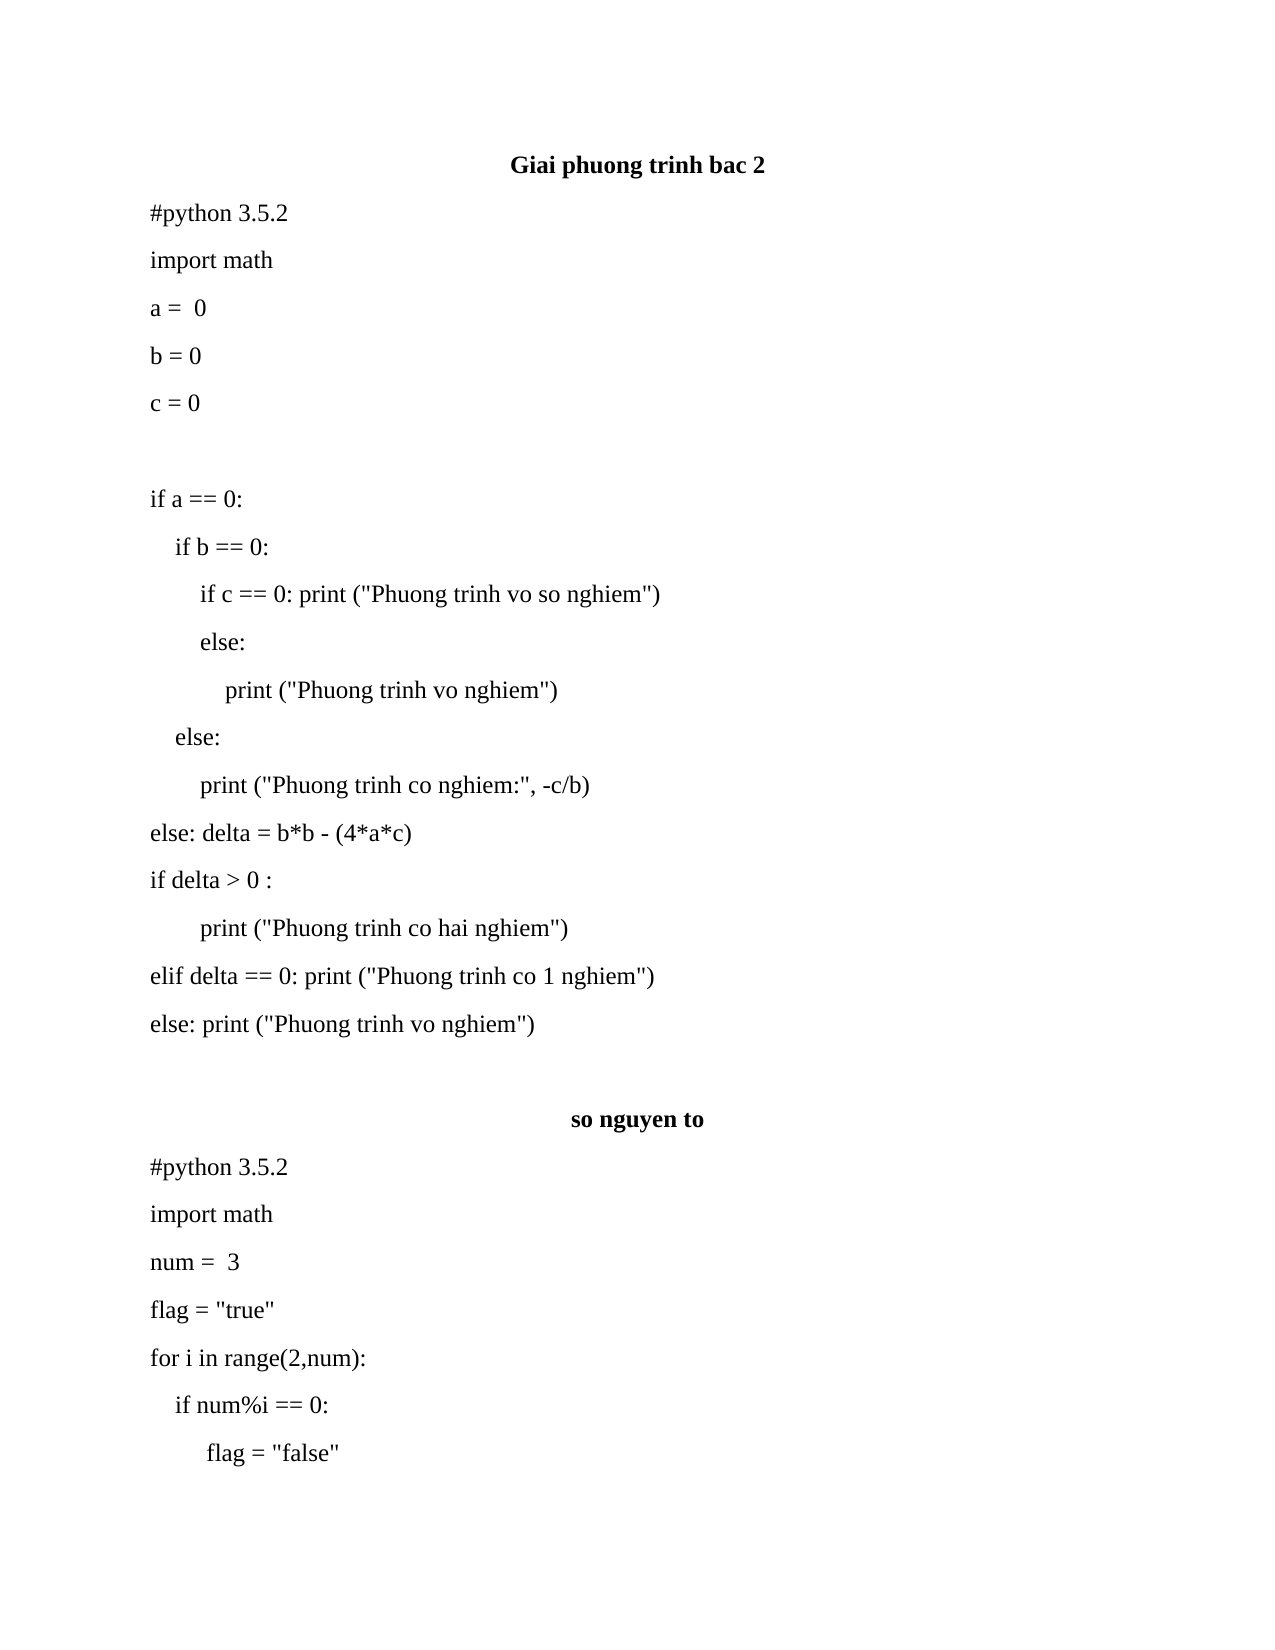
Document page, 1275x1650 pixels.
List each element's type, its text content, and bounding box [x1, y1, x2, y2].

text import math [150, 245, 1125, 274]
text import math [150, 1199, 1125, 1228]
text if b == 0: [150, 532, 1125, 560]
text num = 3 [150, 1247, 1125, 1276]
text Giai phuong trinh bac 2 [150, 150, 1125, 179]
text else: print ("Phuong trinh vo nghiem") [150, 1009, 1125, 1037]
text print ("Phuong trinh co hai nghiem") [150, 913, 1125, 942]
text #python 3.5.2 [150, 1152, 1125, 1181]
text if num%i == 0: [150, 1390, 1125, 1419]
text flag = "false" [150, 1438, 1125, 1467]
text if c == 0: print ("Phuong trinh vo so nghiem") [150, 579, 1125, 608]
text print ("Phuong trinh co nghiem:", -c/b) [150, 770, 1125, 799]
text elif delta == 0: print ("Phuong trinh co 1 nghiem") [150, 961, 1125, 990]
text print ("Phuong trinh vo nghiem") [150, 675, 1125, 703]
text if a == 0: [150, 484, 1125, 513]
text else: [150, 627, 1125, 656]
text b = 0 [150, 341, 1125, 369]
text flag = "true" [150, 1295, 1125, 1324]
text for i in range(2,num): [150, 1343, 1125, 1371]
text c = 0 [150, 388, 1125, 417]
text if delta > 0 : [150, 866, 1125, 894]
text so nguyen to [150, 1104, 1125, 1133]
text else: [150, 722, 1125, 751]
text #python 3.5.2 [150, 198, 1125, 226]
text else: delta = b*b - (4*a*c) [150, 818, 1125, 847]
text a = 0 [150, 293, 1125, 322]
